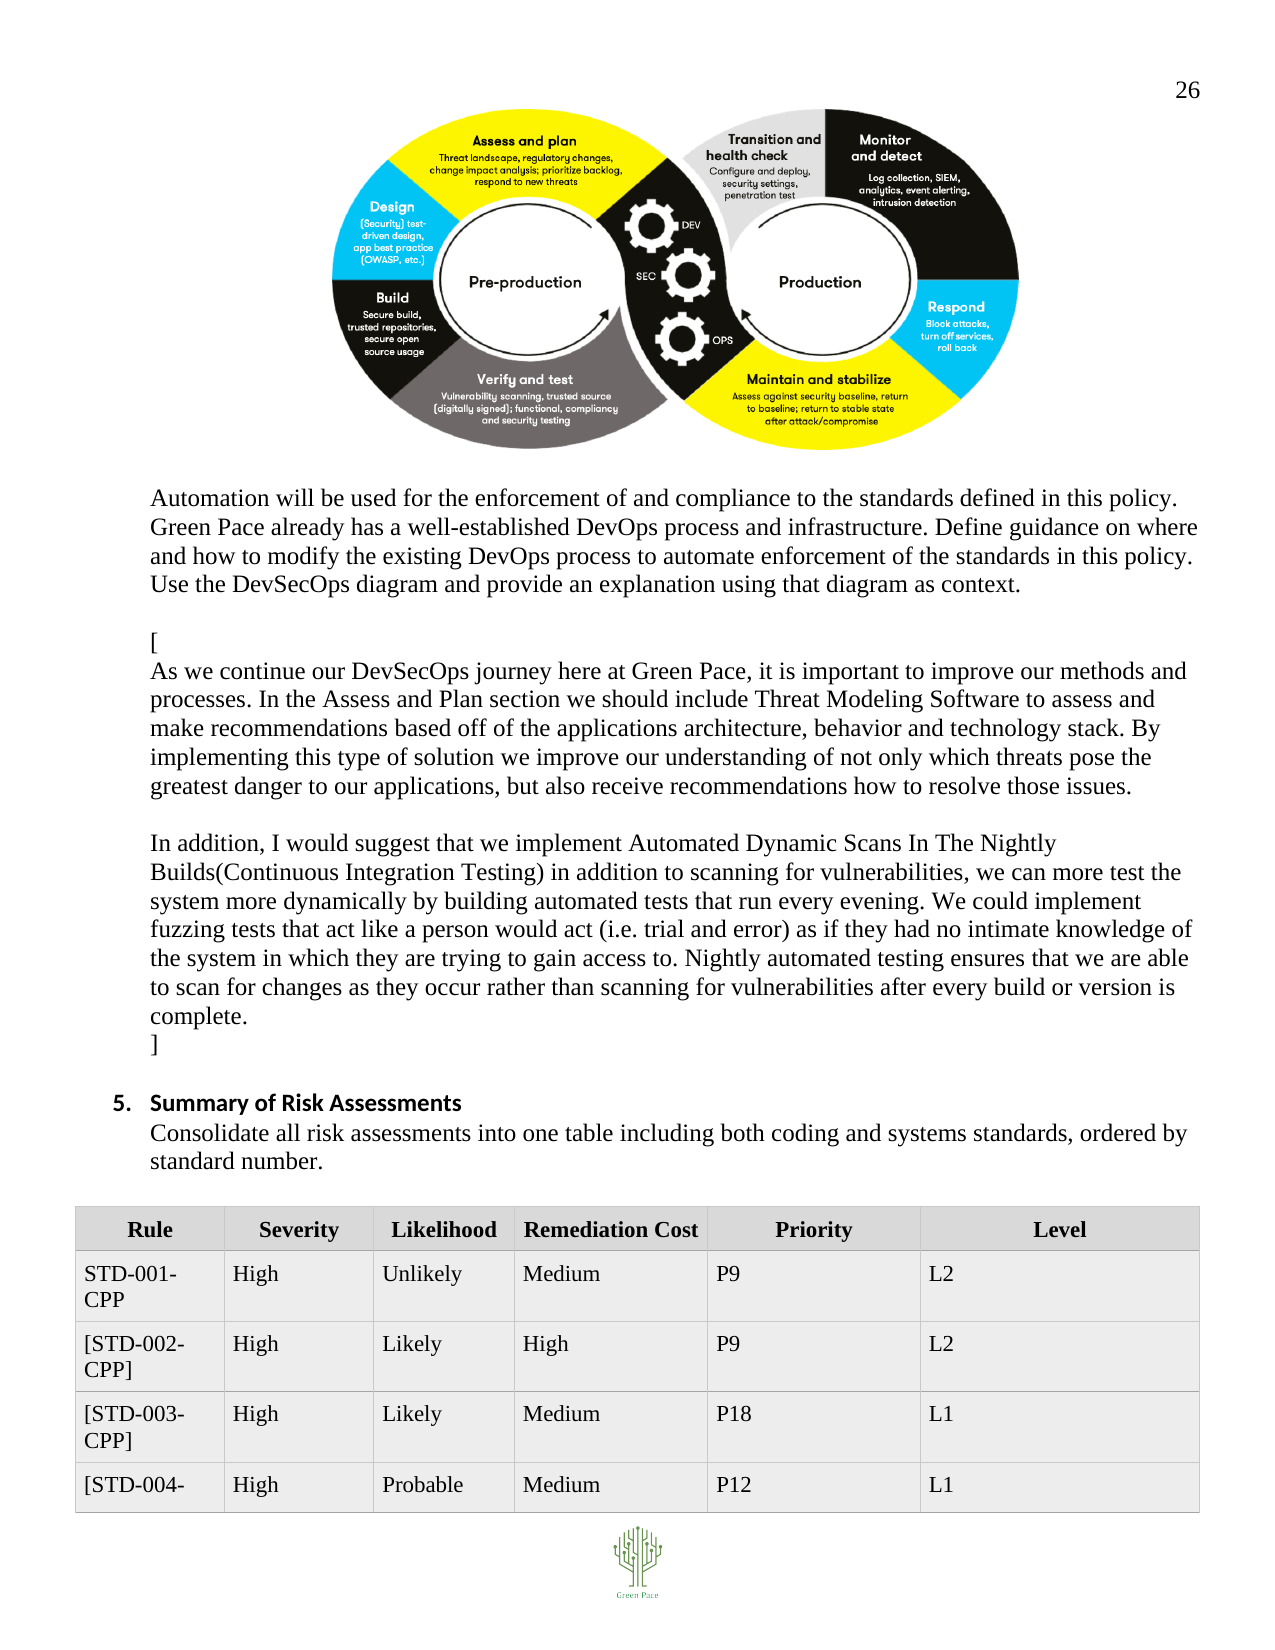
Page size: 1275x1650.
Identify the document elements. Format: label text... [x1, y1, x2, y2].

picture [327, 103, 1023, 455]
table_header Level [921, 1207, 1199, 1250]
table_cell [STD-003-CPP] [76, 1392, 224, 1462]
table_cell P9 [708, 1251, 920, 1321]
table_cell L1 [921, 1392, 1199, 1462]
table_cell L1 [921, 1463, 1199, 1512]
table_cell Medium [515, 1251, 707, 1321]
picture [605, 1521, 670, 1606]
table_cell High [225, 1322, 373, 1391]
table_header Severity [225, 1207, 373, 1250]
table_cell Likely [374, 1322, 514, 1391]
table_cell High [225, 1463, 373, 1512]
table_cell Medium [515, 1463, 707, 1512]
table_cell P18 [708, 1392, 920, 1462]
table_cell Probable [374, 1463, 514, 1512]
table_cell STD-001-CPP [76, 1251, 224, 1321]
table_cell Medium [515, 1392, 707, 1462]
table_cell P9 [708, 1322, 920, 1391]
table_header Rule [76, 1207, 224, 1250]
table_cell [STD-004-CPP] [76, 1463, 224, 1512]
text ] [150, 1029, 1200, 1058]
text [ [150, 627, 1200, 656]
table_cell High [225, 1392, 373, 1462]
text As we continue our DevSecOps journey here at Green Pace, it is important to improve our methods and processes. In the Assess and Plan section we should include Threat Modeling Software to assess and make recommendations based off of the applications architecture, behavior and technology stack. By implementing this type of solution we improve our understanding of not only which threats pose the greatest danger to our applications, but also receive recommendations how to resolve those issues. [150, 656, 1200, 799]
table_header Likelihood [374, 1207, 514, 1250]
table_cell P12 [708, 1463, 920, 1512]
table_cell L2 [921, 1251, 1199, 1321]
table_header Priority [708, 1207, 920, 1250]
text Consolidate all risk assessments into one table including both coding and systems standards, ordered by standard number. [150, 1118, 1200, 1175]
table_cell L2 [921, 1322, 1199, 1391]
table_cell Unlikely [374, 1251, 514, 1321]
table_cell High [515, 1322, 707, 1391]
text Automation will be used for the enforcement of and compliance to the standards defined in this policy. Green Pace already has a well-established DevOps process and infrastructure. Define guidance on where and how to modify the existing DevOps process to automate enforcement of the standards in this policy. Use the DevSecOps diagram and provide an explanation using that diagram as context. [150, 483, 1200, 598]
table_cell High [225, 1251, 373, 1321]
table_header Remediation Cost [515, 1207, 707, 1250]
text In addition, I would suggest that we implement Automated Dynamic Scans In The Nightly Builds(Continuous Integration Testing) in addition to scanning for vulnerabilities, we can more test the system more dynamically by building automated tests that run every evening. We could implement fuzzing tests that act like a person would act (i.e. trial and error) as if they had no intimate knowledge of the system in which they are trying to gain access to. Nightly automated testing ensures that we are able to scan for changes as they occur rather than scanning for vulnerabilities after every build or version is complete. [150, 828, 1200, 1029]
table_cell [STD-002-CPP] [76, 1322, 224, 1391]
subtitle Summary of Risk Assessments [112, 1087, 1200, 1118]
table_cell Likely [374, 1392, 514, 1462]
